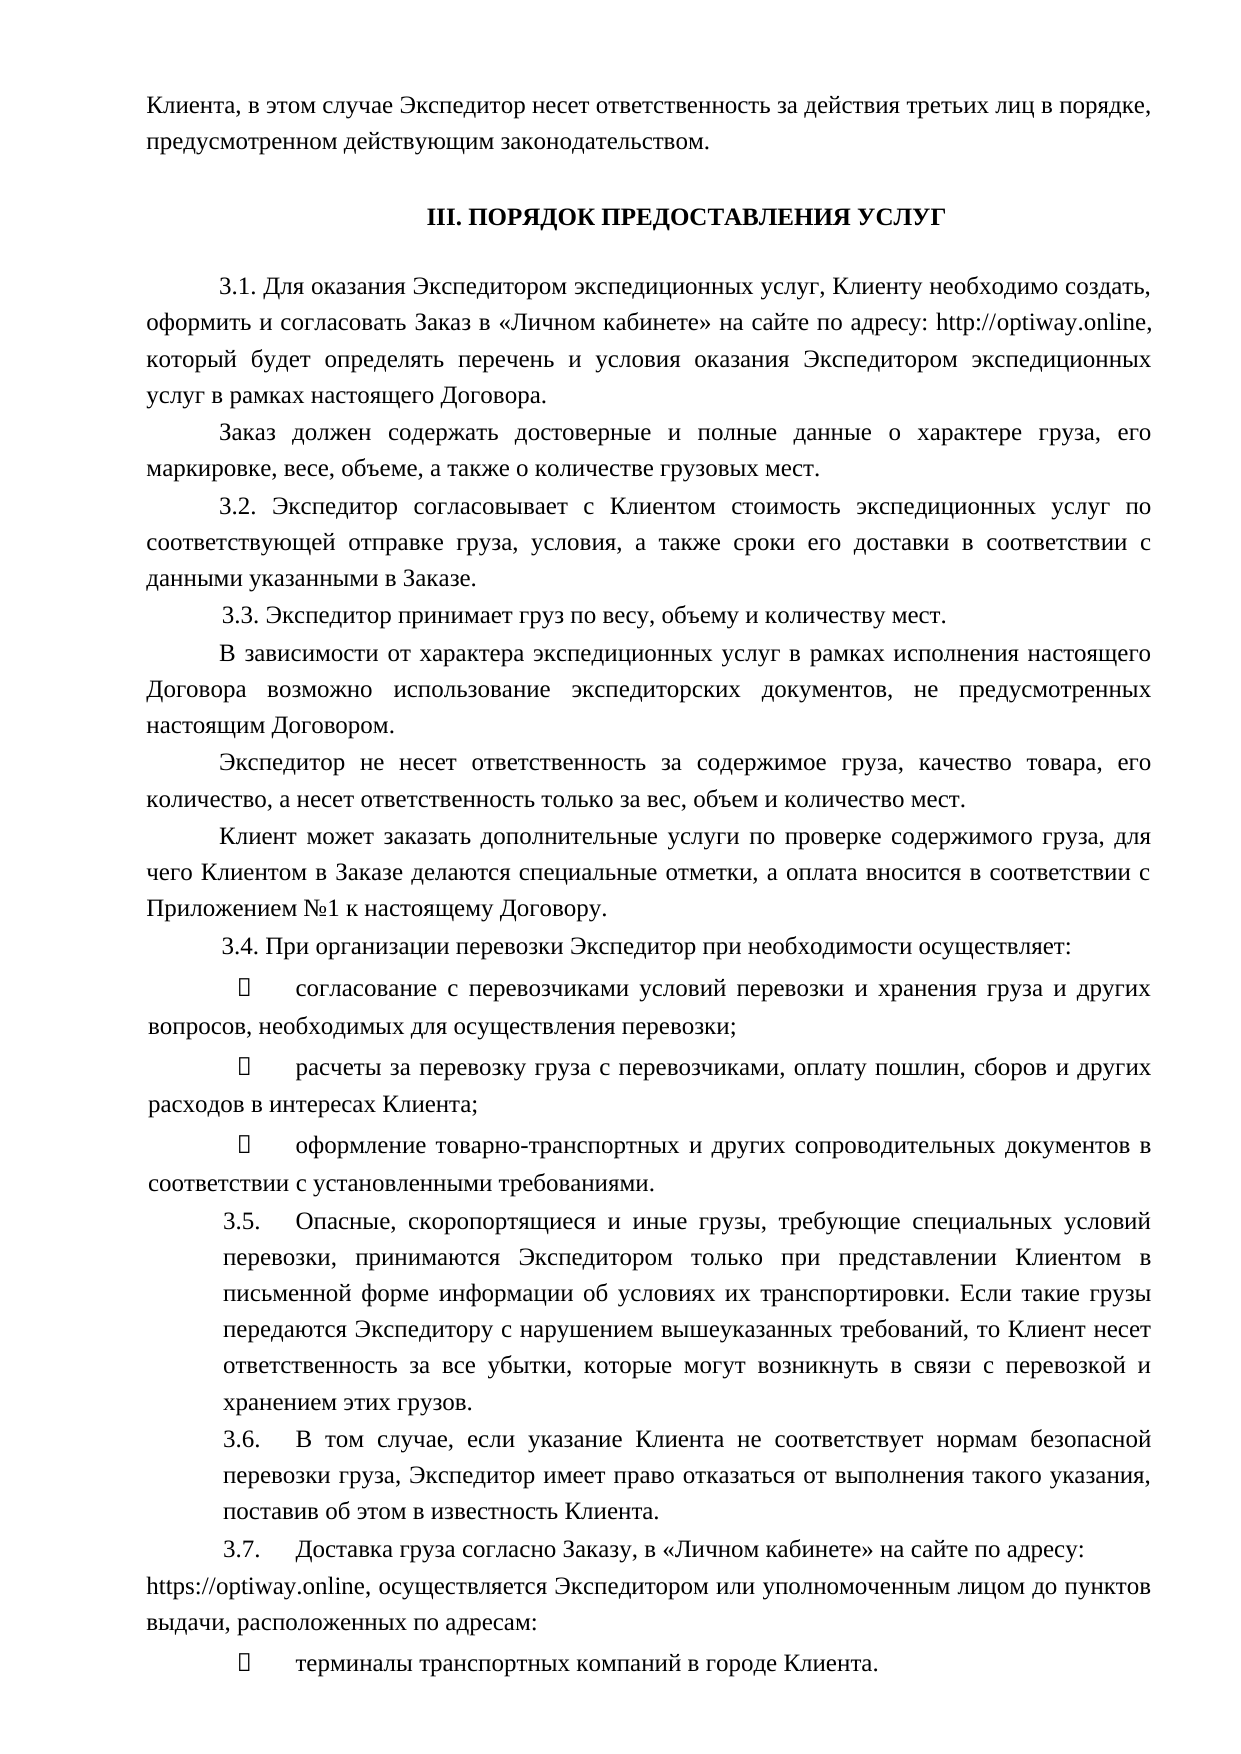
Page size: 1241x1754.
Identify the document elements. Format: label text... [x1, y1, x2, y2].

list Доставка груза согласно Заказу, в «Личном кабинете» на сайте по адресу: [223, 1534, 1152, 1562]
list Опасные, скоропортящиеся и иные грузы, требующие специальных условий перевозки, принимаются Экспедитором только при представлении Клиентом в письменной форме информации об условиях их транспортировки. Если такие грузы передаются Экспедитору с нарушением вышеуказанных требований, то Клиент несет ответственность за все убытки, которые могут возникнуть в связи с перевозкой и хранением этих грузов. [223, 1206, 1152, 1415]
text Клиент может заказать дополнительные услуги по проверке содержимого груза, для чего Клиентом в Заказе делаются специальные отметки, а оплата вносится в соответствии c Приложением №1 к настоящему Договору. [146, 821, 1152, 922]
list В том случае, если указание Клиента не соответствует нормам безопасной перевозки груза, Экспедитор имеет право отказаться от выполнения такого указания, поставив об этом в известность Клиента. [223, 1424, 1152, 1525]
text Экспедитор не несет ответственность за содержимое груза, качество товара, его количество, а несет ответственность только за вес, объем и количество мест. [146, 747, 1152, 812]
text 3.3. Экспедитор принимает груз по весу, объему и количеству мест. [222, 600, 1152, 629]
text В зависимости от характера экспедиционных услуг в рамках исполнения настоящего Договора возможно использование экспедиторских документов, не предусмотренных настоящим Договором. [146, 638, 1152, 739]
subtitle III. ПОРЯДОК ПРЕДОСТАВЛЕНИЯ УСЛУГ [221, 202, 1152, 231]
list терминалы транспортных компаний в городе Клиента. [148, 1644, 1152, 1678]
list расчеты за перевозку груза с перевозчиками, оплату пошлин, сборов и других расходов в интересах Клиента; [148, 1048, 1152, 1118]
list согласование с перевозчиками условий перевозки и хранения груза и других вопросов, необходимых для осуществления перевозки; [148, 969, 1152, 1039]
text https://optiway.online, осуществляется Экспедитором или уполномоченным лицом до пунктов выдачи, расположенных по адресам: [146, 1571, 1152, 1636]
list оформление товарно-транспортных и других сопроводительных документов в соответствии с установленными требованиями. [148, 1127, 1152, 1197]
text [146, 90, 1152, 154]
text 3.1. Для оказания Экспедитором экспедиционных услуг, Клиенту необходимо создать, оформить и согласовать Заказ в «Личном кабинете» на сайте по адресу: http://optiway.online, который будет определять перечень и условия оказания Экспедитором экспедиционных услуг в рамках настоящего Договора. [146, 271, 1152, 408]
text 3.2. Экспедитор согласовывает с Клиентом стоимость экспедиционных услуг по соответствующей отправке груза, условия, а также сроки его доставки в соответствии с данными указанными в Заказе. [146, 491, 1152, 592]
text Заказ должен содержать достоверные и полные данные о характере груза, его маркировке, весе, объеме, а также о количестве грузовых мест. [146, 417, 1152, 482]
text 3.4. При организации перевозки Экспедитор при необходимости осуществляет: [160, 931, 1133, 959]
